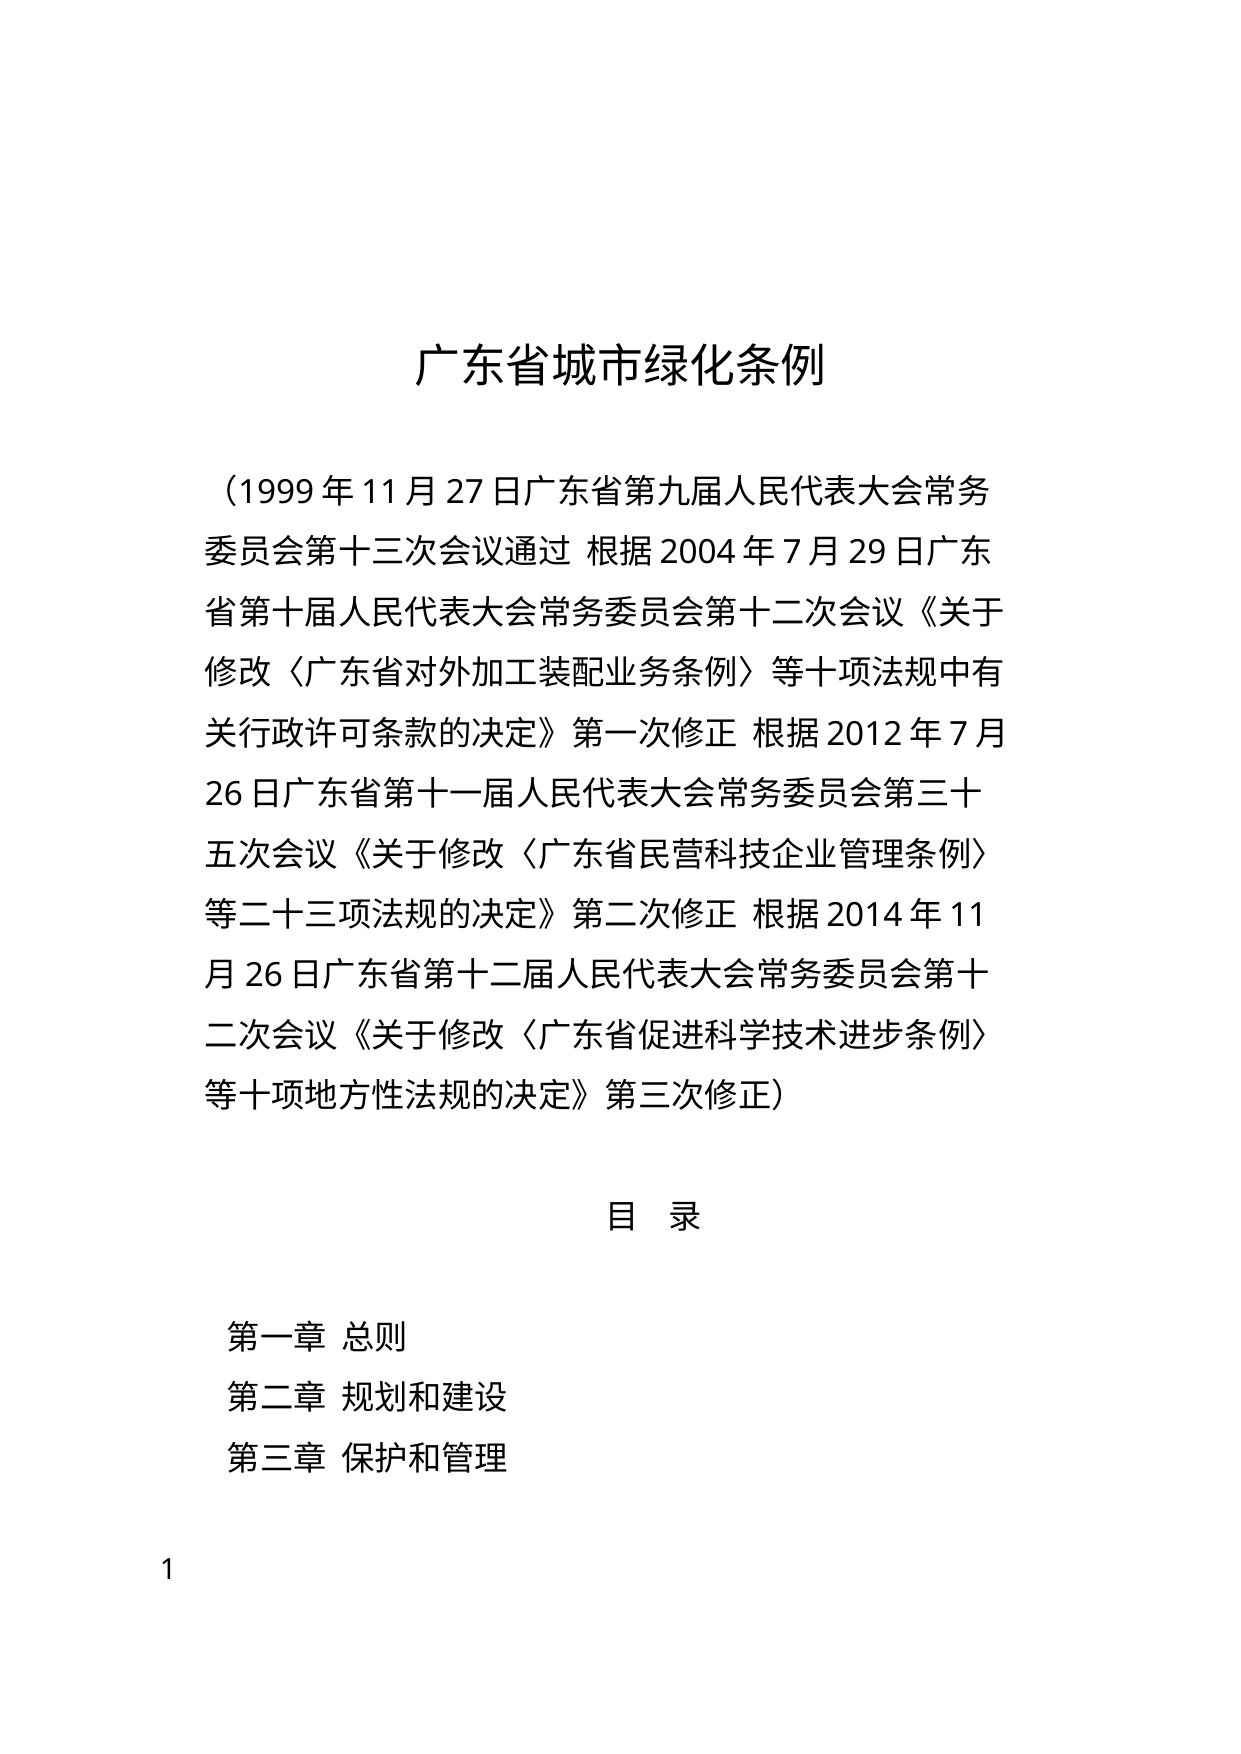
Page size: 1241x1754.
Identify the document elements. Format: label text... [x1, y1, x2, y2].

text 目 录 [161, 1180, 1079, 1241]
text 第三章 保护和管理 [161, 1422, 1079, 1482]
text 第一章 总则 [161, 1301, 1079, 1361]
text 广东省城市绿化条例 [161, 334, 1079, 395]
text （1999年11月27日广东省第九届人民代表大会常务委员会第十三次会议通过 根据2004年7月29日广东省第十届人民代表大会常务委员会第十二次会议《关于修改〈广东省对外加工装配业务条例〉等十项法规中有关行政许可条款的决定》第一次修正 根据2012年7月26日广东省第十一届人民代表大会常务委员会第三十五次会议《关于修改〈广东省民营科技企业管理条例〉等二十三项法规的决定》第二次修正 根据2014年11月26日广东省第十二届人民代表大会常务委员会第十二次会议《关于修改〈广东省促进科学技术进步条例〉等十项地方性法规的决定》第三次修正） [204, 455, 1014, 1120]
text 第二章 规划和建设 [161, 1361, 1079, 1422]
